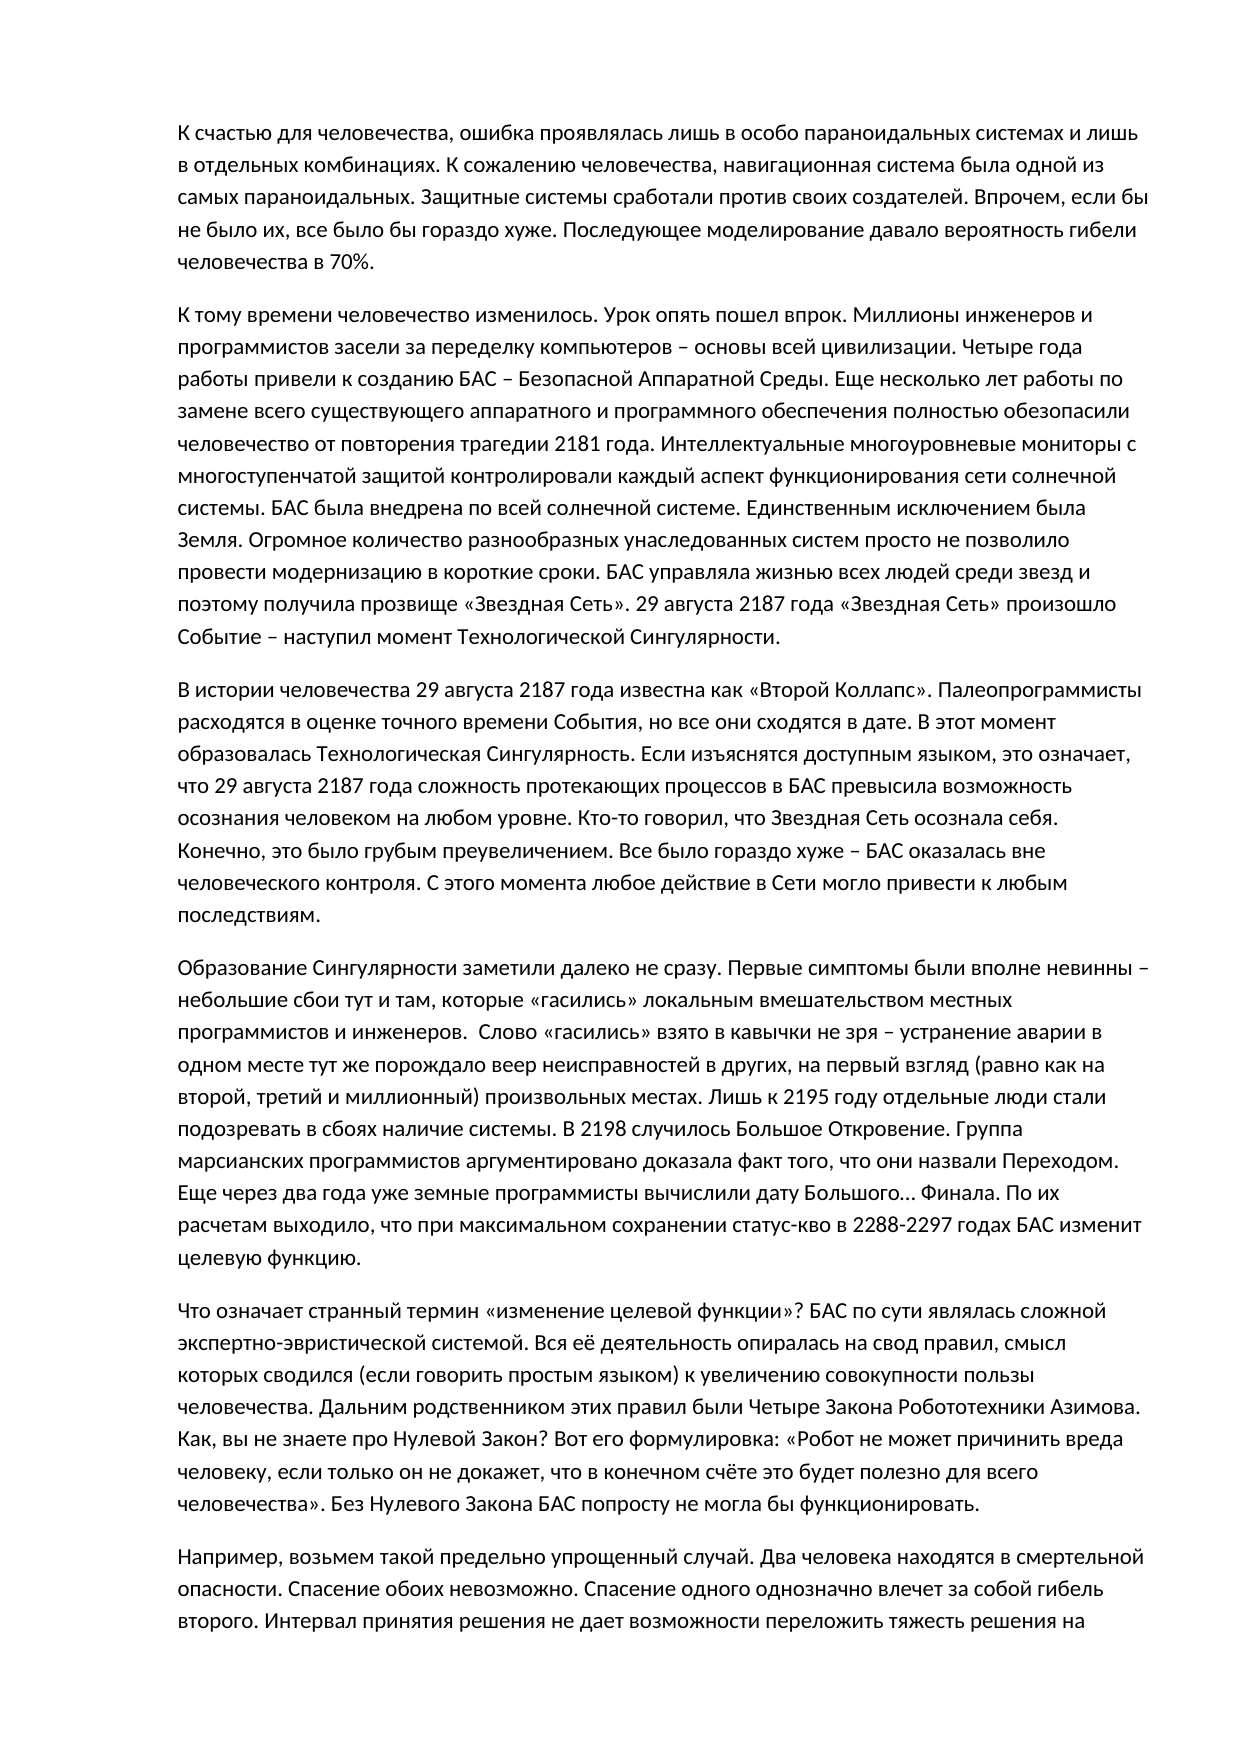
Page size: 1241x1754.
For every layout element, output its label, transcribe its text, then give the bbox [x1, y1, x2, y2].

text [177, 1542, 1152, 1634]
text К счастью для человечества, ошибка проявлялась лишь в особо параноидальных системах и лишь в отдельных комбинациях. К сожалению человечества, навигационная система была одной из самых параноидальных. Защитные системы сработали против своих создателей. Впрочем, если бы не было их, все было бы гораздо хуже. Последующее моделирование давало вероятность гибели человечества в 70%. [177, 118, 1152, 275]
text Что означает странный термин «изменение целевой функции»? БАС по сути являлась сложной экспертно-эвристической системой. Вся её деятельность опиралась на свод правил, смысл которых сводился (если говорить простым языком) к увеличению совокупности пользы человечества. Дальним родственником этих правил были Четыре Закона Робототехники Азимова. Как, вы не знаете про Нулевой Закон? Вот его формулировка: «Робот не может причинить вреда человеку, если только он не докажет, что в конечном счёте это будет полезно для всего человечества». Без Нулевого Закона БАС попросту не могла бы функционировать. [177, 1296, 1152, 1517]
text Образование Сингулярности заметили далеко не сразу. Первые симптомы были вполне невинны – небольшие сбои тут и там, которые «гасились» локальным вмешательством местных программистов и инженеров. Слово «гасились» взято в кавычки не зря – устранение аварии в одном месте тут же порождало веер неисправностей в других, на первый взгляд (равно как на второй, третий и миллионный) произвольных местах. Лишь к 2195 году отдельные люди стали подозревать в сбоях наличие системы. В 2198 случилось Большое Откровение. Группа марсианских программистов аргументировано доказала факт того, что они назвали Переходом. Еще через два года уже земные программисты вычислили дату Большого… Финала. По их расчетам выходило, что при максимальном сохранении статус-кво в 2288-2297 годах БАС изменит целевую функцию. [177, 953, 1152, 1271]
text В истории человечества 29 августа 2187 года известна как «Второй Коллапс». Палеопрограммисты расходятся в оценке точного времени События, но все они сходятся в дате. В этот момент образовалась Технологическая Сингулярность. Если изъяснятся доступным языком, это означает, что 29 августа 2187 года сложность протекающих процессов в БАС превысила возможность осознания человеком на любом уровне. Кто-то говорил, что Звездная Сеть осознала себя. Конечно, это было грубым преувеличением. Все было гораздо хуже – БАС оказалась вне человеческого контроля. С этого момента любое действие в Сети могло привести к любым последствиям. [177, 675, 1152, 928]
text К тому времени человечество изменилось. Урок опять пошел впрок. Миллионы инженеров и программистов засели за переделку компьютеров – основы всей цивилизации. Четыре года работы привели к созданию БАС – Безопасной Аппаратной Среды. Еще несколько лет работы по замене всего существующего аппаратного и программного обеспечения полностью обезопасили человечество от повторения трагедии 2181 года. Интеллектуальные многоуровневые мониторы с многоступенчатой защитой контролировали каждый аспект функционирования сети солнечной системы. БАС была внедрена по всей солнечной системе. Единственным исключением была Земля. Огромное количество разнообразных унаследованных систем просто не позволило провести модернизацию в короткие сроки. БАС управляла жизнью всех людей среди звезд и поэтому получила прозвище «Звездная Сеть». 29 августа 2187 года «Звездная Сеть» произошло Событие – наступил момент Технологической Сингулярности. [177, 300, 1152, 650]
